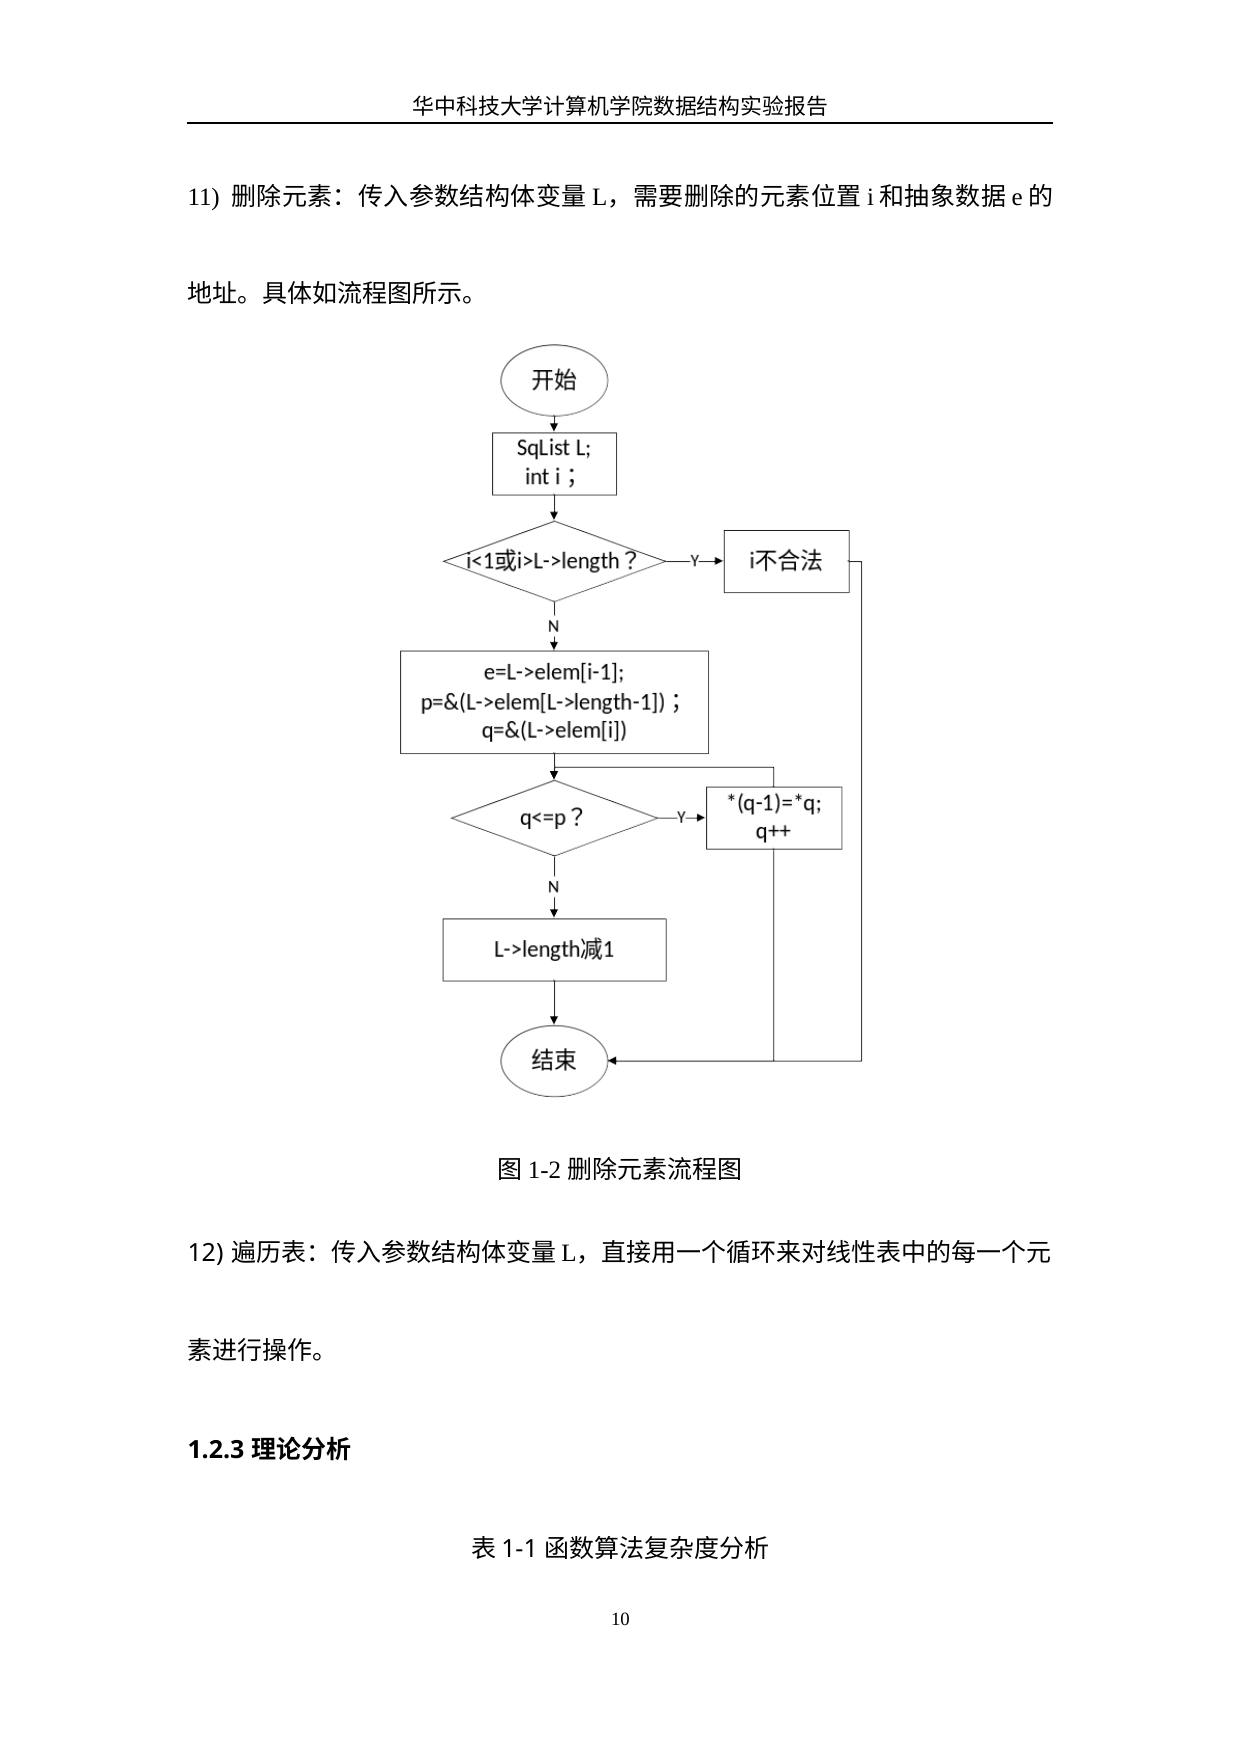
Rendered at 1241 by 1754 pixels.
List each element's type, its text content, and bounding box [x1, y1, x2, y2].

text 表1-1 函数算法复杂度分析 [187, 1514, 1053, 1579]
text 图1-2 删除元素流程图 [187, 1135, 1053, 1200]
list 遍历表：传入参数结构体变量L，直接用一个循环来对线性表中的每一个元素进行操作。 [187, 1218, 1053, 1381]
text 1.2.3 理论分析 [187, 1415, 1053, 1480]
list 删除元素：传入参数结构体变量L，需要删除的元素位置i和抽象数据e的地址。具体如流程图所示。 [187, 162, 1053, 324]
